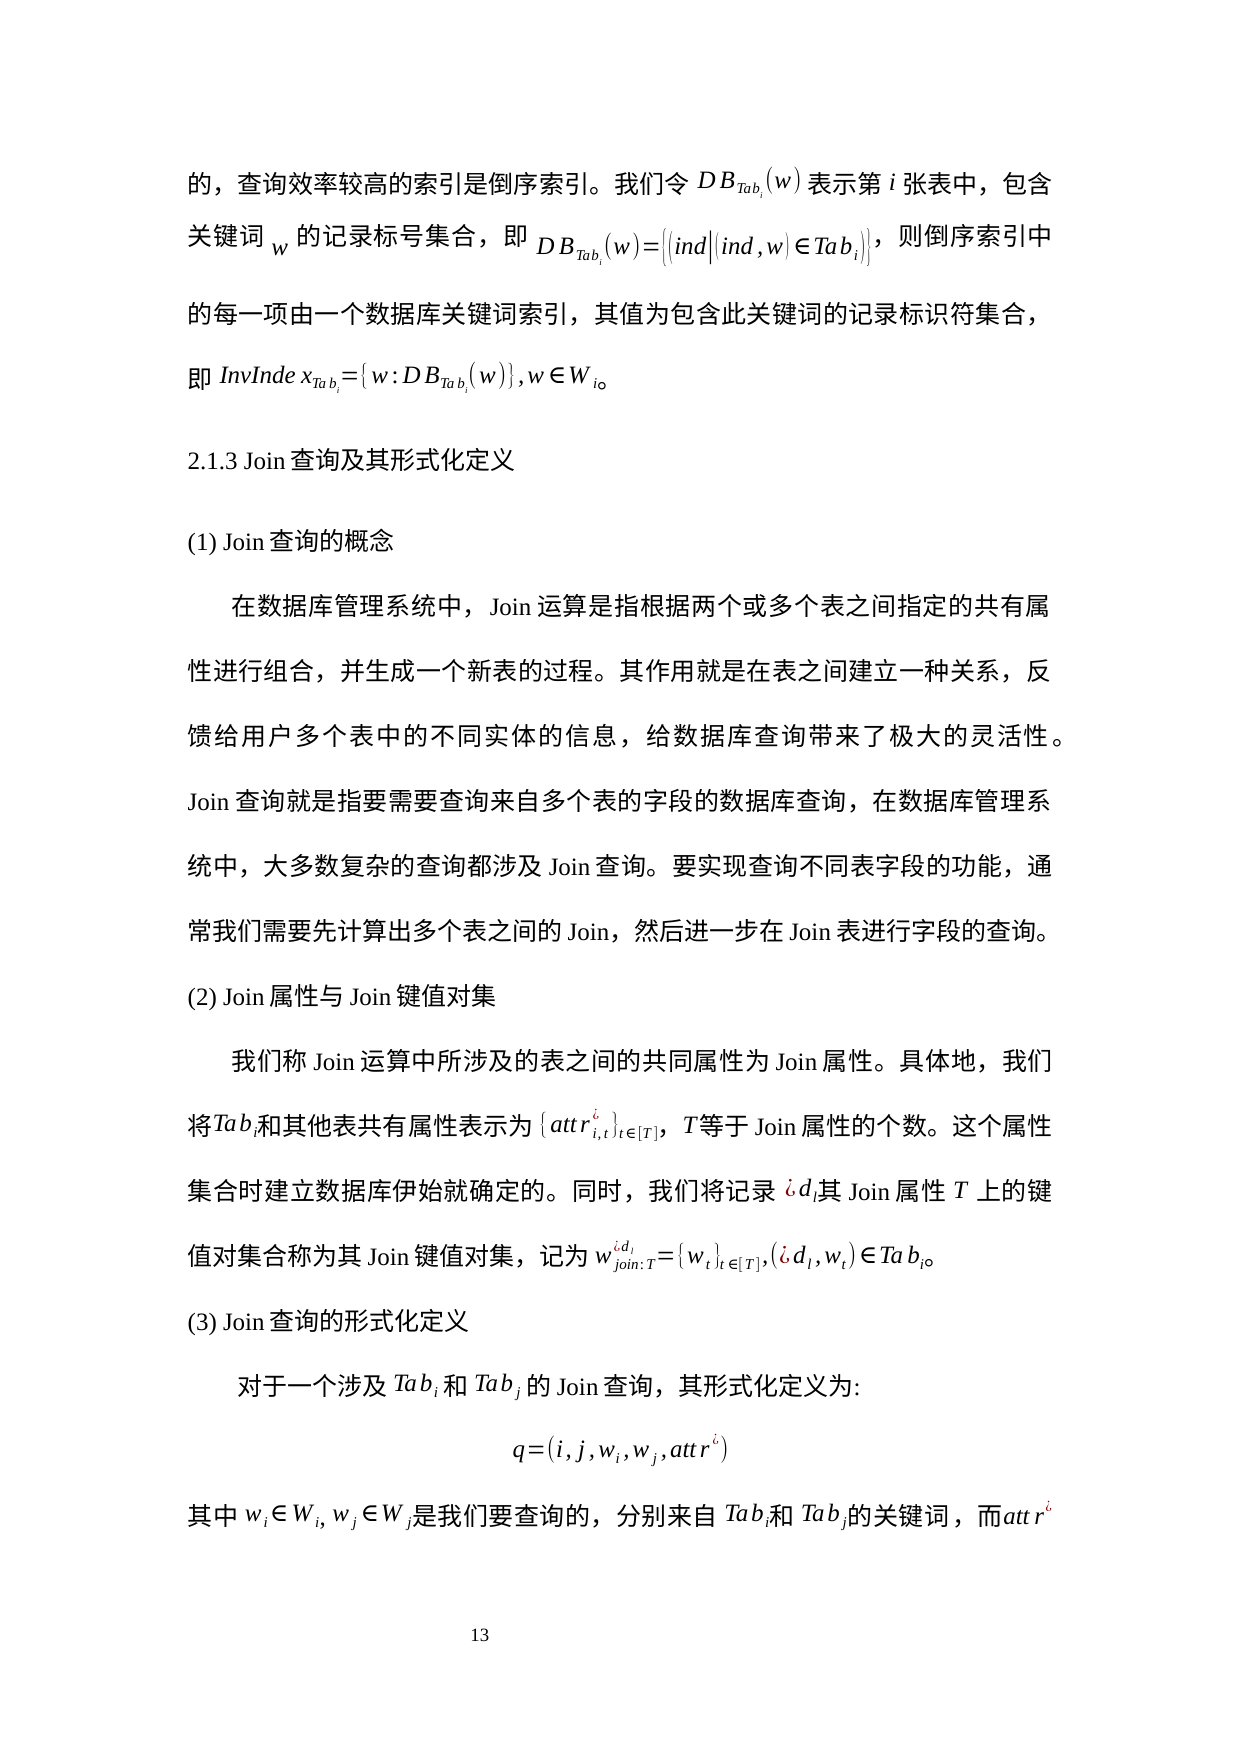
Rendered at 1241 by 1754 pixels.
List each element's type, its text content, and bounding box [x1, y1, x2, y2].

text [187, 150, 1053, 410]
title 2.1.3 Join查询及其形式化定义 [187, 426, 1053, 491]
text (2) Join属性与Join键值对集 [187, 962, 1053, 1027]
text (1) Join查询的概念 [187, 507, 1053, 572]
text 我们称Join运算中所涉及的表之间的共同属性为Join属性。具体地，我们将和其他表共有属性表示为 ，等于Join属性的个数。这个属性集合时建立数据库伊始就确定的。同时，我们将记录 其Join属性 上的键值对集合称为其Join键值对集，记为 。 [187, 1027, 1053, 1287]
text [187, 1482, 1053, 1547]
text 对于一个涉及 和 的Join查询，其形式化定义为: [187, 1352, 1053, 1417]
text (3) Join查询的形式化定义 [187, 1287, 1053, 1352]
text 在数据库管理系统中，Join运算是指根据两个或多个表之间指定的共有属性进行组合，并生成一个新表的过程。其作用就是在表之间建立一种关系，反馈给用户多个表中的不同实体的信息，给数据库查询带来了极大的灵活性。Join查询就是指要需要查询来自多个表的字段的数据库查询，在数据库管理系统中，大多数复杂的查询都涉及Join查询。要实现查询不同表字段的功能，通常我们需要先计算出多个表之间的Join，然后进一步在Join表进行字段的查询。 [187, 572, 1053, 962]
